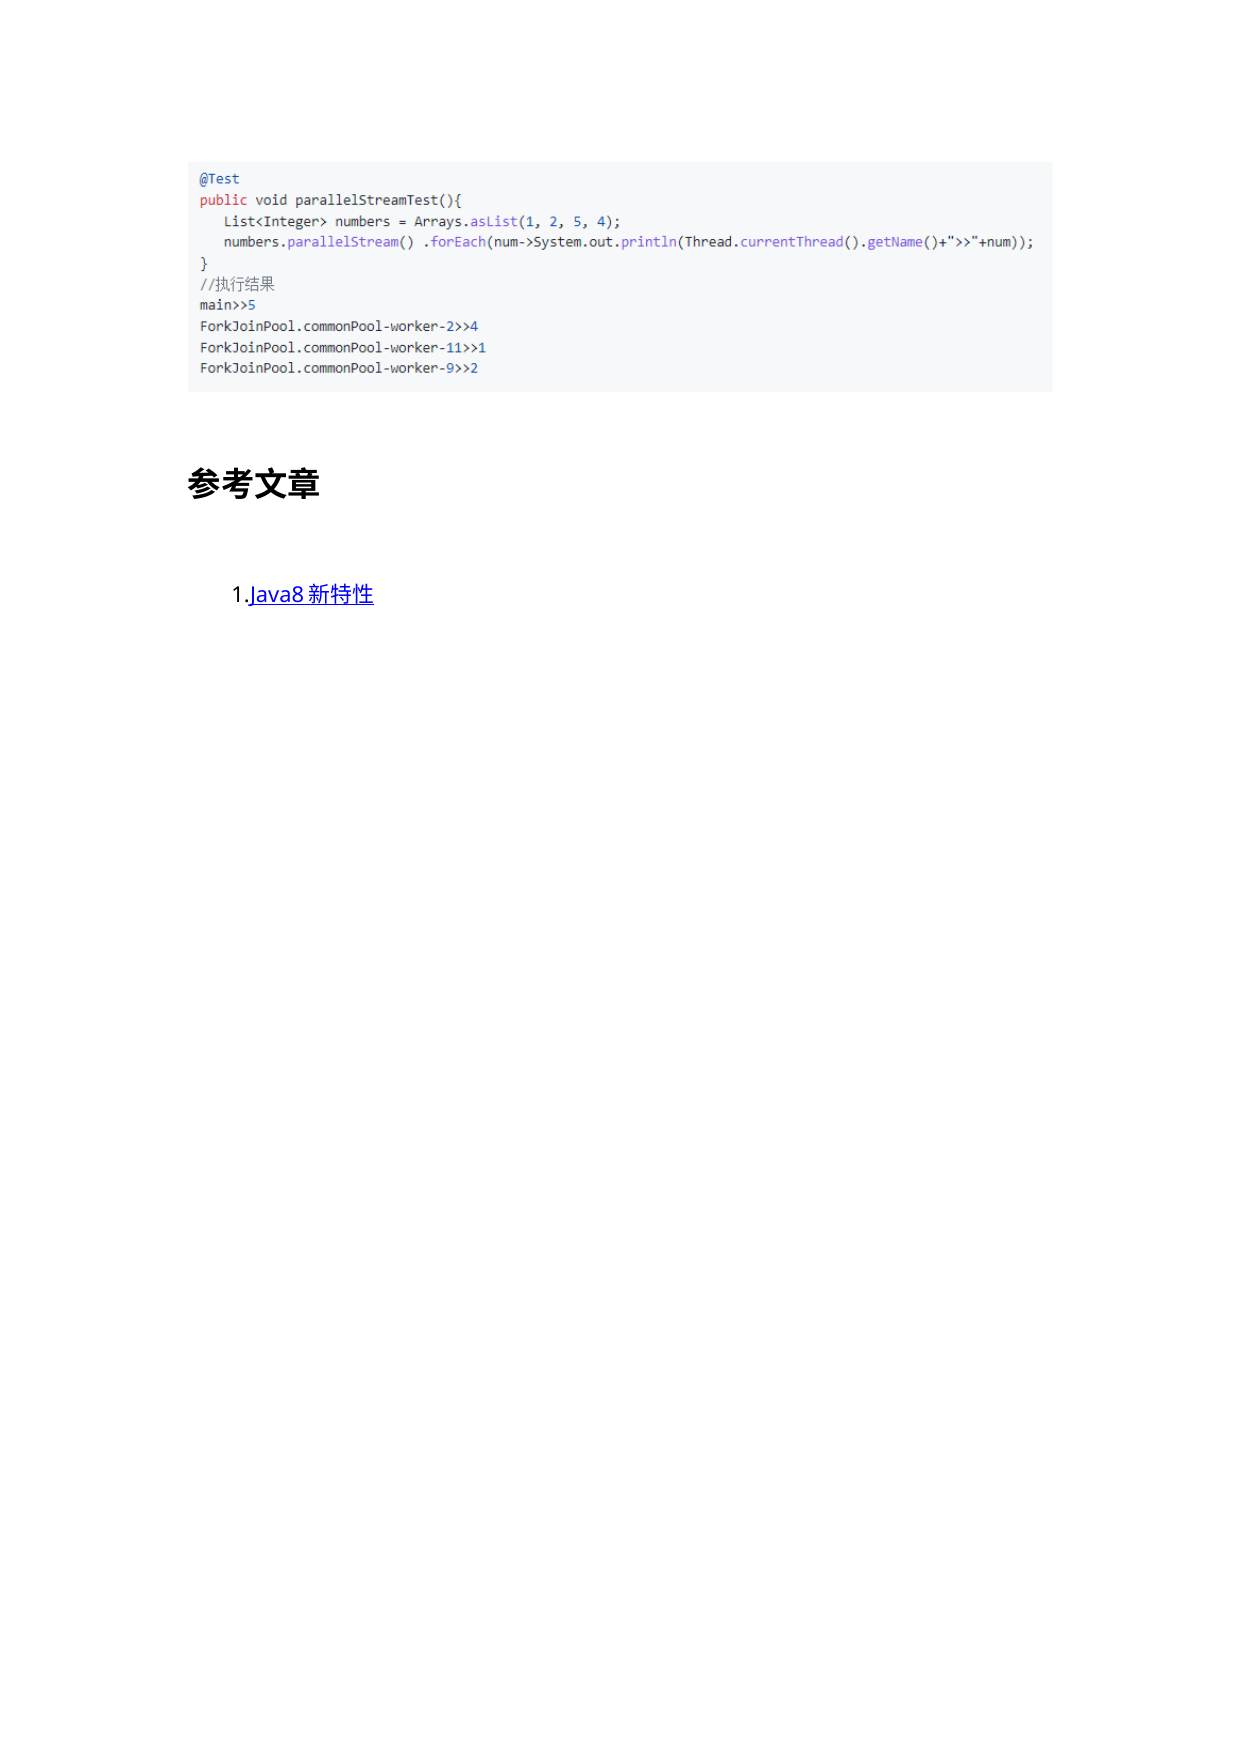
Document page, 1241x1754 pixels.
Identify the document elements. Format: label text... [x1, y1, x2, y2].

picture [187, 162, 1053, 392]
text 1.Java8新特性 [187, 576, 1053, 609]
subtitle 参考文章 [187, 449, 1053, 514]
